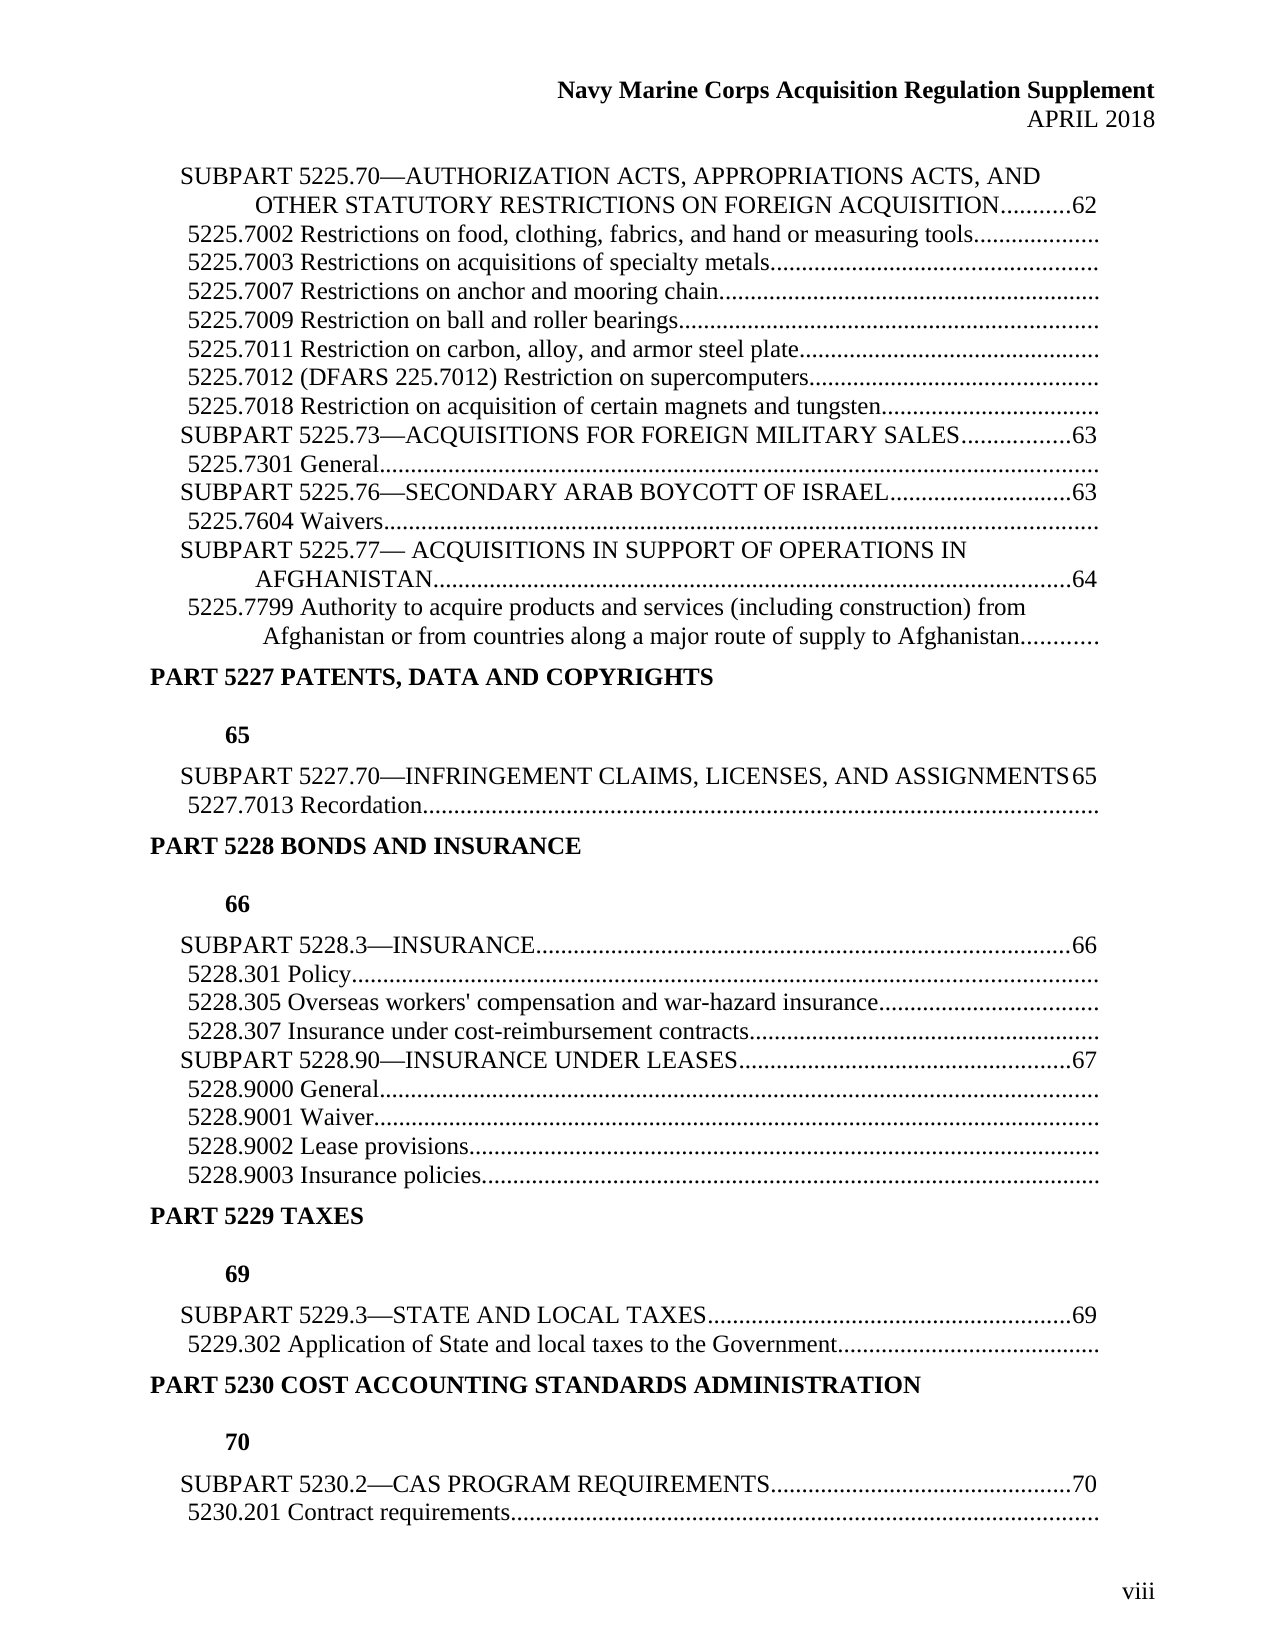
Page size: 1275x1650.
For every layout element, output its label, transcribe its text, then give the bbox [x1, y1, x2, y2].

text 5225.7799 Authority to acquire products and services (including construction) from Afghanistan or from countries along a major route of supply to Afghanistan. 64 [187, 592, 1097, 650]
text 5228.301 Policy. 66 [187, 959, 1097, 987]
text 5225.7003 Restrictions on acquisitions of specialty metals. 62 [187, 247, 1097, 276]
text 5228.305 Overseas workers' compensation and war-hazard insurance. 67 [187, 987, 1097, 1016]
text SUBPART 5225.70—AUTHORIZATION ACTS, APPROPRIATIONS ACTS, AND OTHER STATUTORY RESTRICTIONS ON FOREIGN ACQUISITION 62 [180, 161, 1097, 219]
text 5230.201 Contract requirements. 70 [187, 1497, 1097, 1526]
text 5225.7009 Restriction on ball and roller bearings. 62 [187, 305, 1097, 334]
text PART 5229 TAXES 69 [150, 1201, 1097, 1287]
text SUBPART 5225.76—SECONDARY ARAB BOYCOTT OF ISRAEL 63 [180, 477, 1097, 506]
text SUBPART 5229.3—STATE AND LOCAL TAXES 69 [180, 1300, 1097, 1329]
text 5225.7301 General. 63 [187, 449, 1097, 477]
text 5228.307 Insurance under cost-reimbursement contracts. 67 [187, 1016, 1097, 1045]
text 5225.7018 Restriction on acquisition of certain magnets and tungsten. 63 [187, 391, 1097, 420]
text 5228.9000 General. 67 [187, 1074, 1097, 1102]
text 5225.7604 Waivers. 63 [187, 506, 1097, 535]
text SUBPART 5228.90—INSURANCE UNDER LEASES 67 [180, 1045, 1097, 1074]
text PART 5228 BONDS AND INSURANCE 66 [150, 831, 1097, 917]
text 5228.9001 Waiver. 67 [187, 1102, 1097, 1131]
text PART 5227 PATENTS, DATA AND COPYRIGHTS 65 [150, 662, 1097, 749]
text 5225.7011 Restriction on carbon, alloy, and armor steel plate. 63 [187, 334, 1097, 362]
text 5225.7007 Restrictions on anchor and mooring chain. 62 [187, 276, 1097, 305]
text 5227.7013 Recordation. 65 [187, 790, 1097, 819]
text 5228.9002 Lease provisions. 67 [187, 1131, 1097, 1160]
text SUBPART 5230.2—CAS PROGRAM REQUIREMENTS 70 [180, 1469, 1097, 1497]
text 5228.9003 Insurance policies. 68 [187, 1160, 1097, 1189]
text SUBPART 5228.3—INSURANCE 66 [180, 930, 1097, 959]
text 5225.7012 (DFARS 225.7012) Restriction on supercomputers. 63 [187, 362, 1097, 391]
text 5225.7002 Restrictions on food, clothing, fabrics, and hand or measuring tools. 62 [187, 219, 1097, 247]
text PART 5230 COST ACCOUNTING STANDARDS ADMINISTRATION 70 [150, 1370, 1097, 1456]
text SUBPART 5225.73—ACQUISITIONS FOR FOREIGN MILITARY SALES 63 [180, 420, 1097, 449]
text SUBPART 5227.70—INFRINGEMENT CLAIMS, LICENSES, AND ASSIGNMENTS 65 [180, 761, 1097, 790]
text 5229.302 Application of State and local taxes to the Government. 69 [187, 1329, 1097, 1357]
text SUBPART 5225.77— ACQUISITIONS IN SUPPORT OF OPERATIONS IN AFGHANISTAN 64 [180, 535, 1097, 592]
